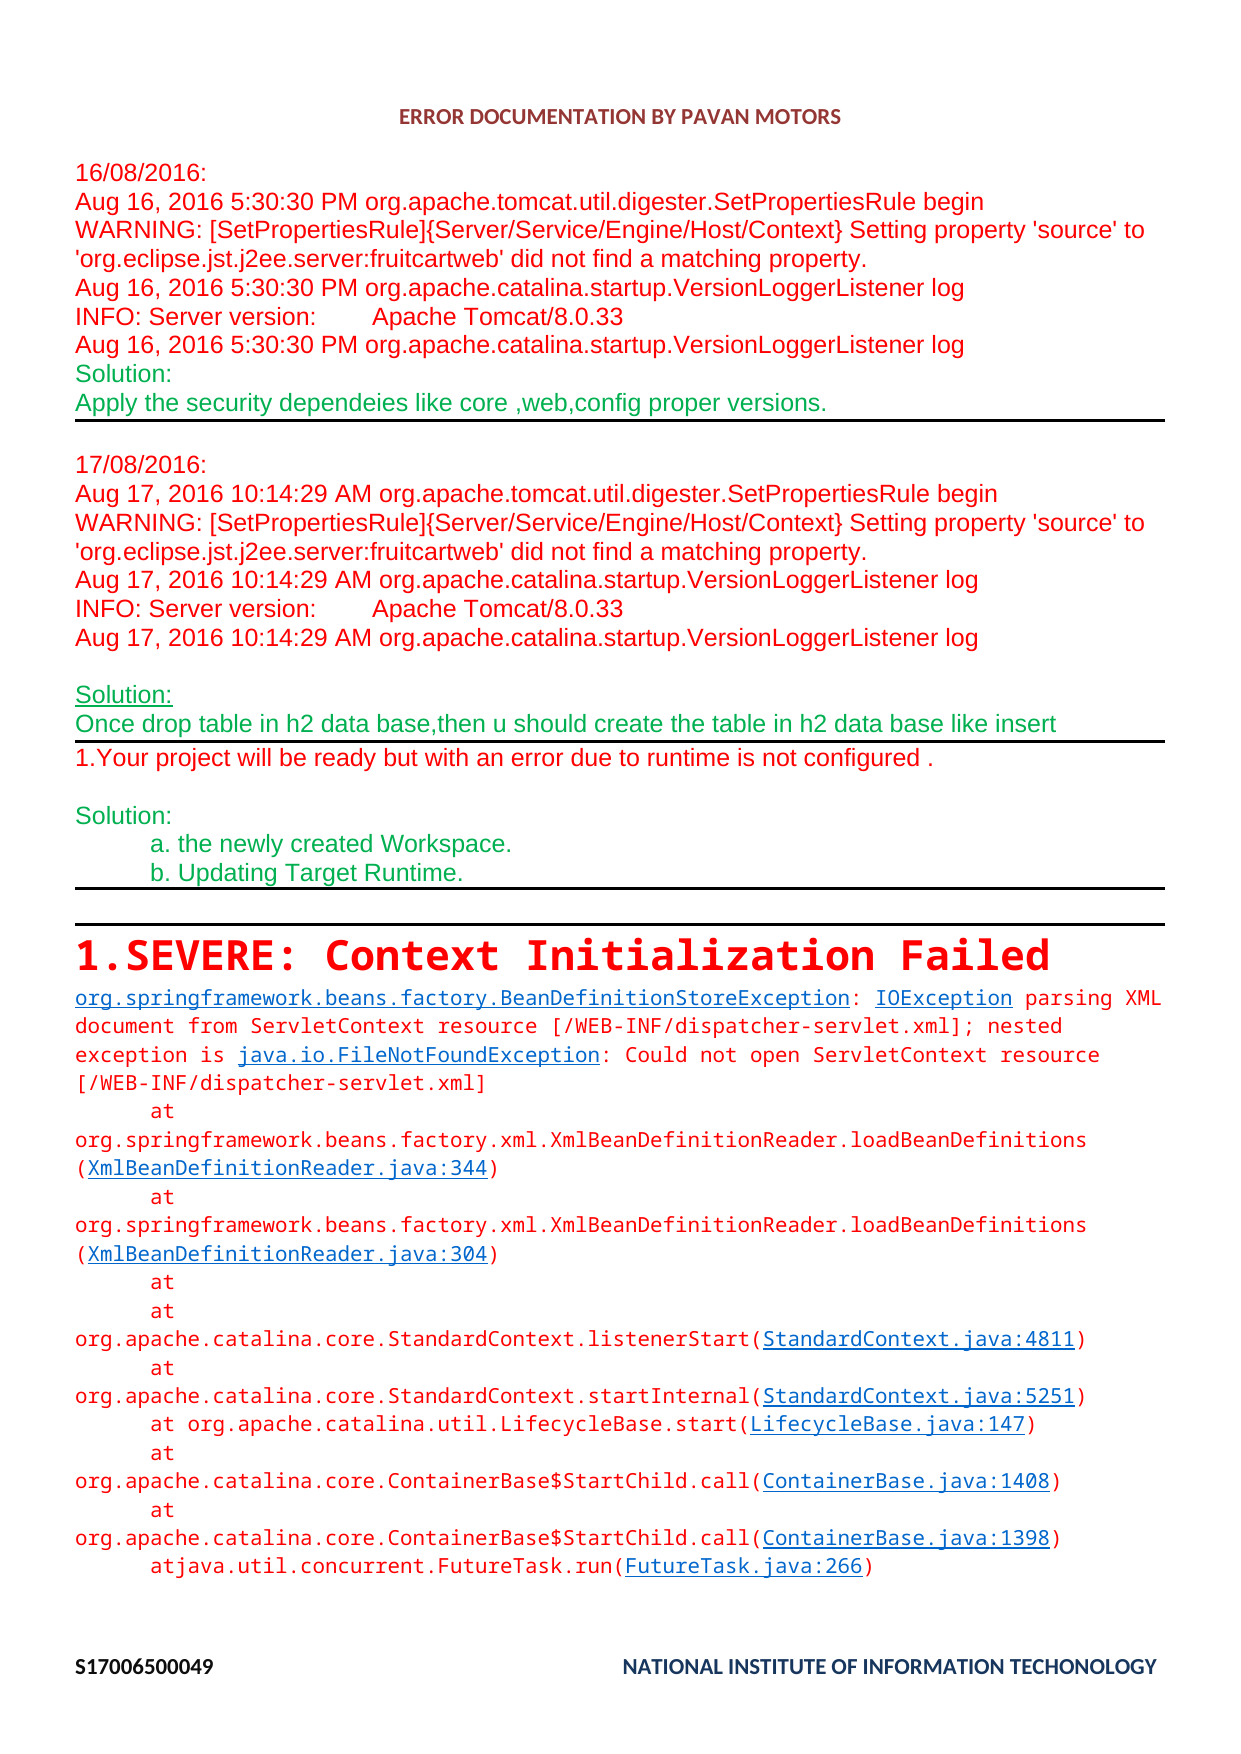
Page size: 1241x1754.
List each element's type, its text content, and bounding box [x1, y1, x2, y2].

text INFO: Server version: Apache Tomcat/8.0.33 [75, 302, 1165, 330]
text Aug 17, 2016 10:14:29 AM org.apache.catalina.startup.VersionLoggerListener log [75, 566, 1165, 594]
text Aug 17, 2016 10:14:29 AM org.apache.tomcat.util.digester.SetPropertiesRule begin [75, 479, 1165, 508]
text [75, 215, 1165, 273]
text 1.SEVERE: Context Initialization Failed [75, 926, 1165, 983]
text at org.apache.catalina.core.StandardContext.listenerStart(StandardContext.java:4811) [75, 1296, 1165, 1353]
text at [75, 1267, 1165, 1296]
text Once drop table in h2 data base,then u should create the table in h2 data base like insert [75, 709, 1165, 740]
text Solution: [75, 359, 1165, 388]
text 16/08/2016: [75, 158, 1165, 187]
text at org.apache.catalina.core.ContainerBase$StartChild.call(ContainerBase.java:1398) [75, 1495, 1165, 1552]
text 1.Your project will be ready but with an error due to runtime is not configured . [75, 743, 1165, 772]
text INFO: Server version: Apache Tomcat/8.0.33 [75, 594, 1165, 623]
text a. the newly created Workspace. [75, 829, 1165, 858]
text Solution: [75, 681, 1165, 709]
text atjava.util.concurrent.FutureTask.run(FutureTask.java:266) [75, 1552, 1165, 1580]
text at org.apache.catalina.core.ContainerBase$StartChild.call(ContainerBase.java:1408) [75, 1438, 1165, 1495]
text at org.apache.catalina.util.LifecycleBase.start(LifecycleBase.java:147) [75, 1409, 1165, 1438]
text Aug 16, 2016 5:30:30 PM org.apache.catalina.startup.VersionLoggerListener log [75, 330, 1165, 359]
text at org.springframework.beans.factory.xml.XmlBeanDefinitionReader.loadBeanDefinitions(XmlBeanDefinitionReader.java:304) [75, 1182, 1165, 1267]
text Solution: [75, 801, 1165, 829]
text Aug 17, 2016 10:14:29 AM org.apache.catalina.startup.VersionLoggerListener log [75, 623, 1165, 652]
text org.springframework.beans.factory.BeanDefinitionStoreException: IOException parsing XML document from ServletContext resource [/WEB-INF/dispatcher-servlet.xml]; nested exception is java.io.FileNotFoundException: Could not open ServletContext resource [/WEB-INF/dispatcher-servlet.xml] [75, 983, 1165, 1097]
text 17/08/2016: [75, 451, 1165, 479]
text Aug 16, 2016 5:30:30 PM org.apache.catalina.startup.VersionLoggerListener log [75, 273, 1165, 302]
text b. Updating Target Runtime. [75, 858, 1165, 887]
text Aug 16, 2016 5:30:30 PM org.apache.tomcat.util.digester.SetPropertiesRule begin [75, 187, 1165, 215]
text at org.apache.catalina.core.StandardContext.startInternal(StandardContext.java:5251) [75, 1353, 1165, 1409]
text Apply the security dependeies like core ,web,config proper versions. [75, 388, 1165, 419]
text at org.springframework.beans.factory.xml.XmlBeanDefinitionReader.loadBeanDefinitions(XmlBeanDefinitionReader.java:344) [75, 1097, 1165, 1182]
